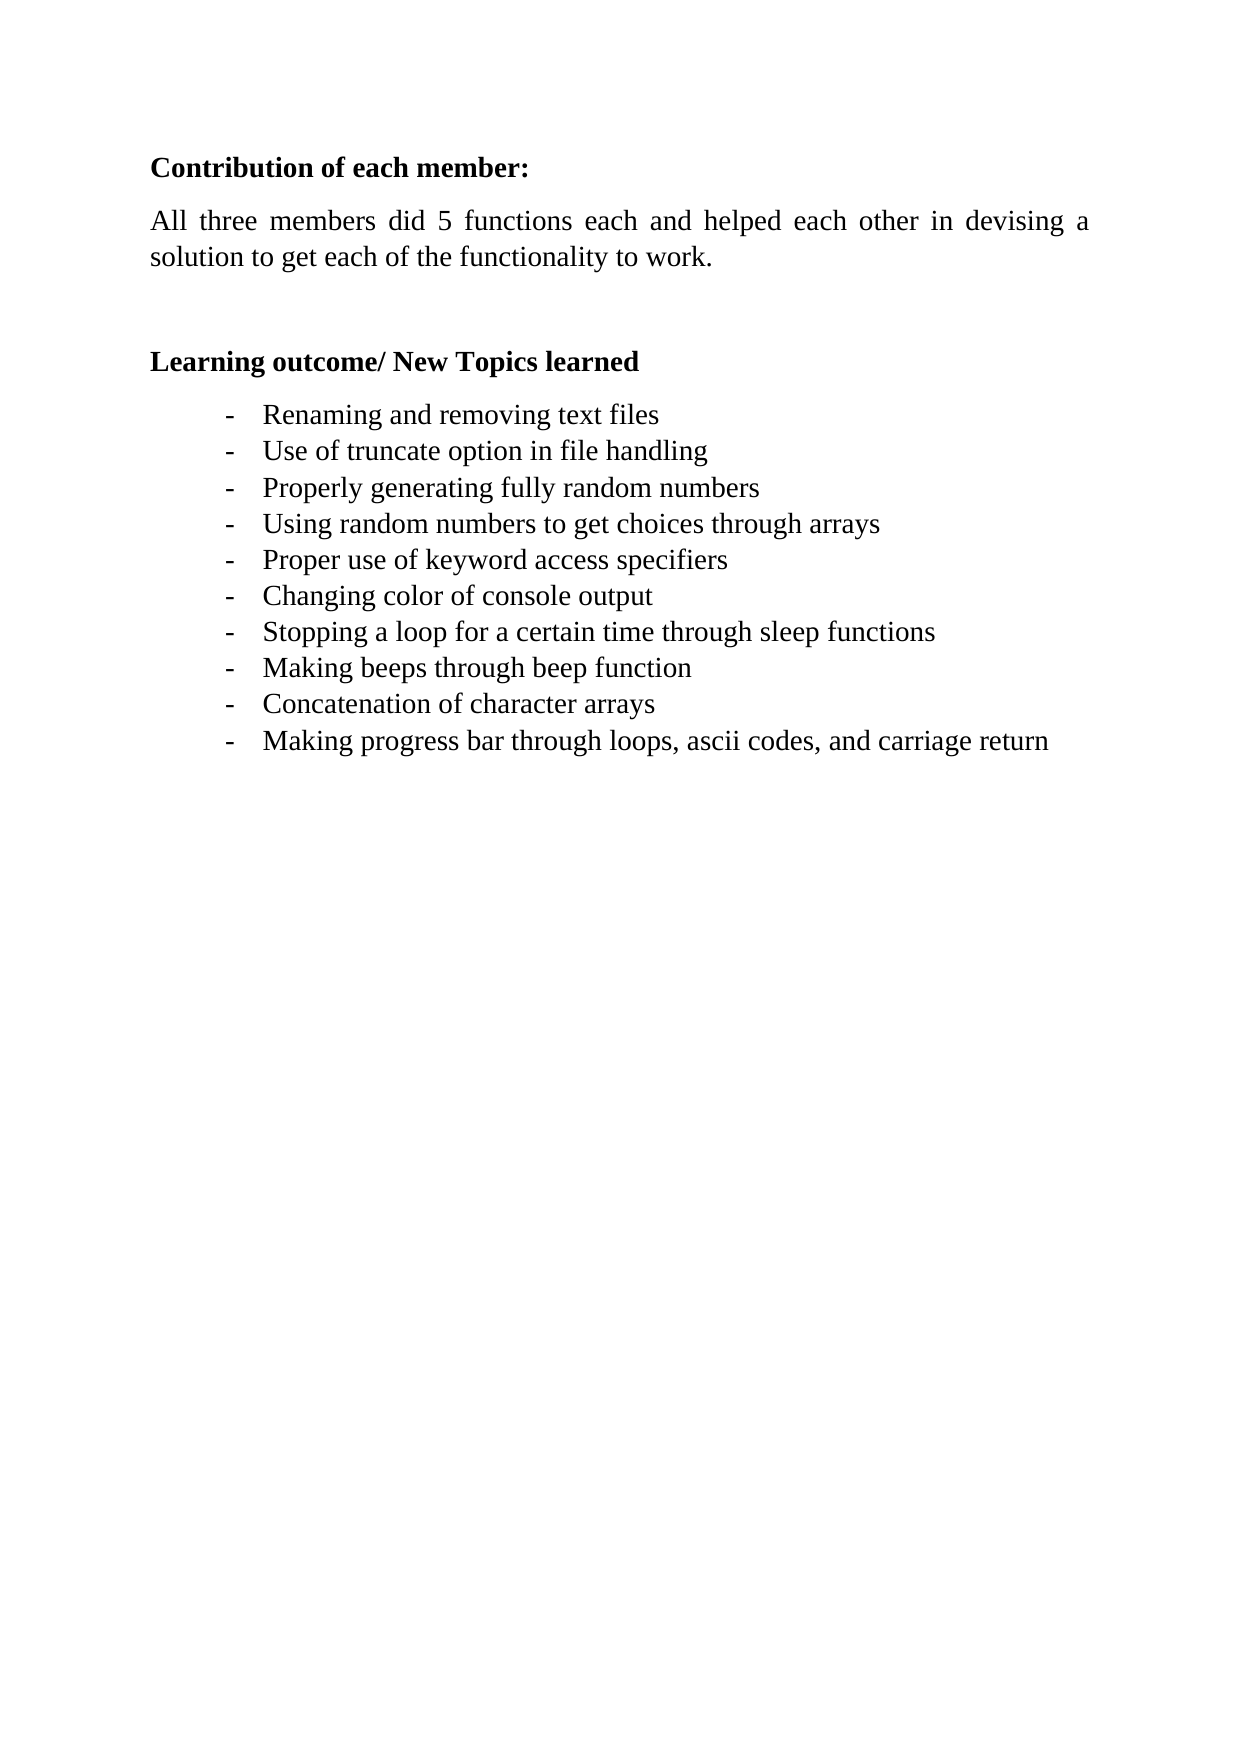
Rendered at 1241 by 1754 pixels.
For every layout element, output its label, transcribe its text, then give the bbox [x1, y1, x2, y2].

list Changing color of console output [225, 578, 1090, 612]
list Renaming and removing text files [225, 397, 1090, 431]
list Making beeps through beep function [225, 650, 1090, 684]
text Learning outcome/ New Topics learned [150, 344, 1090, 378]
list Properly generating fully random numbers [225, 470, 1090, 503]
text All three members did 5 functions each and helped each other in devising a solution to get each of the functionality to work. [150, 203, 1090, 272]
list Making progress bar through loops, ascii codes, and carriage return [225, 723, 1090, 756]
list Using random numbers to get choices through arrays [225, 506, 1090, 539]
list Proper use of keyword access specifiers [225, 542, 1090, 576]
text Contribution of each member: [150, 150, 1090, 183]
list Concatenation of character arrays [225, 687, 1090, 720]
list Use of truncate option in file handling [225, 433, 1090, 467]
list Stopping a loop for a certain time through sleep functions [225, 614, 1090, 648]
